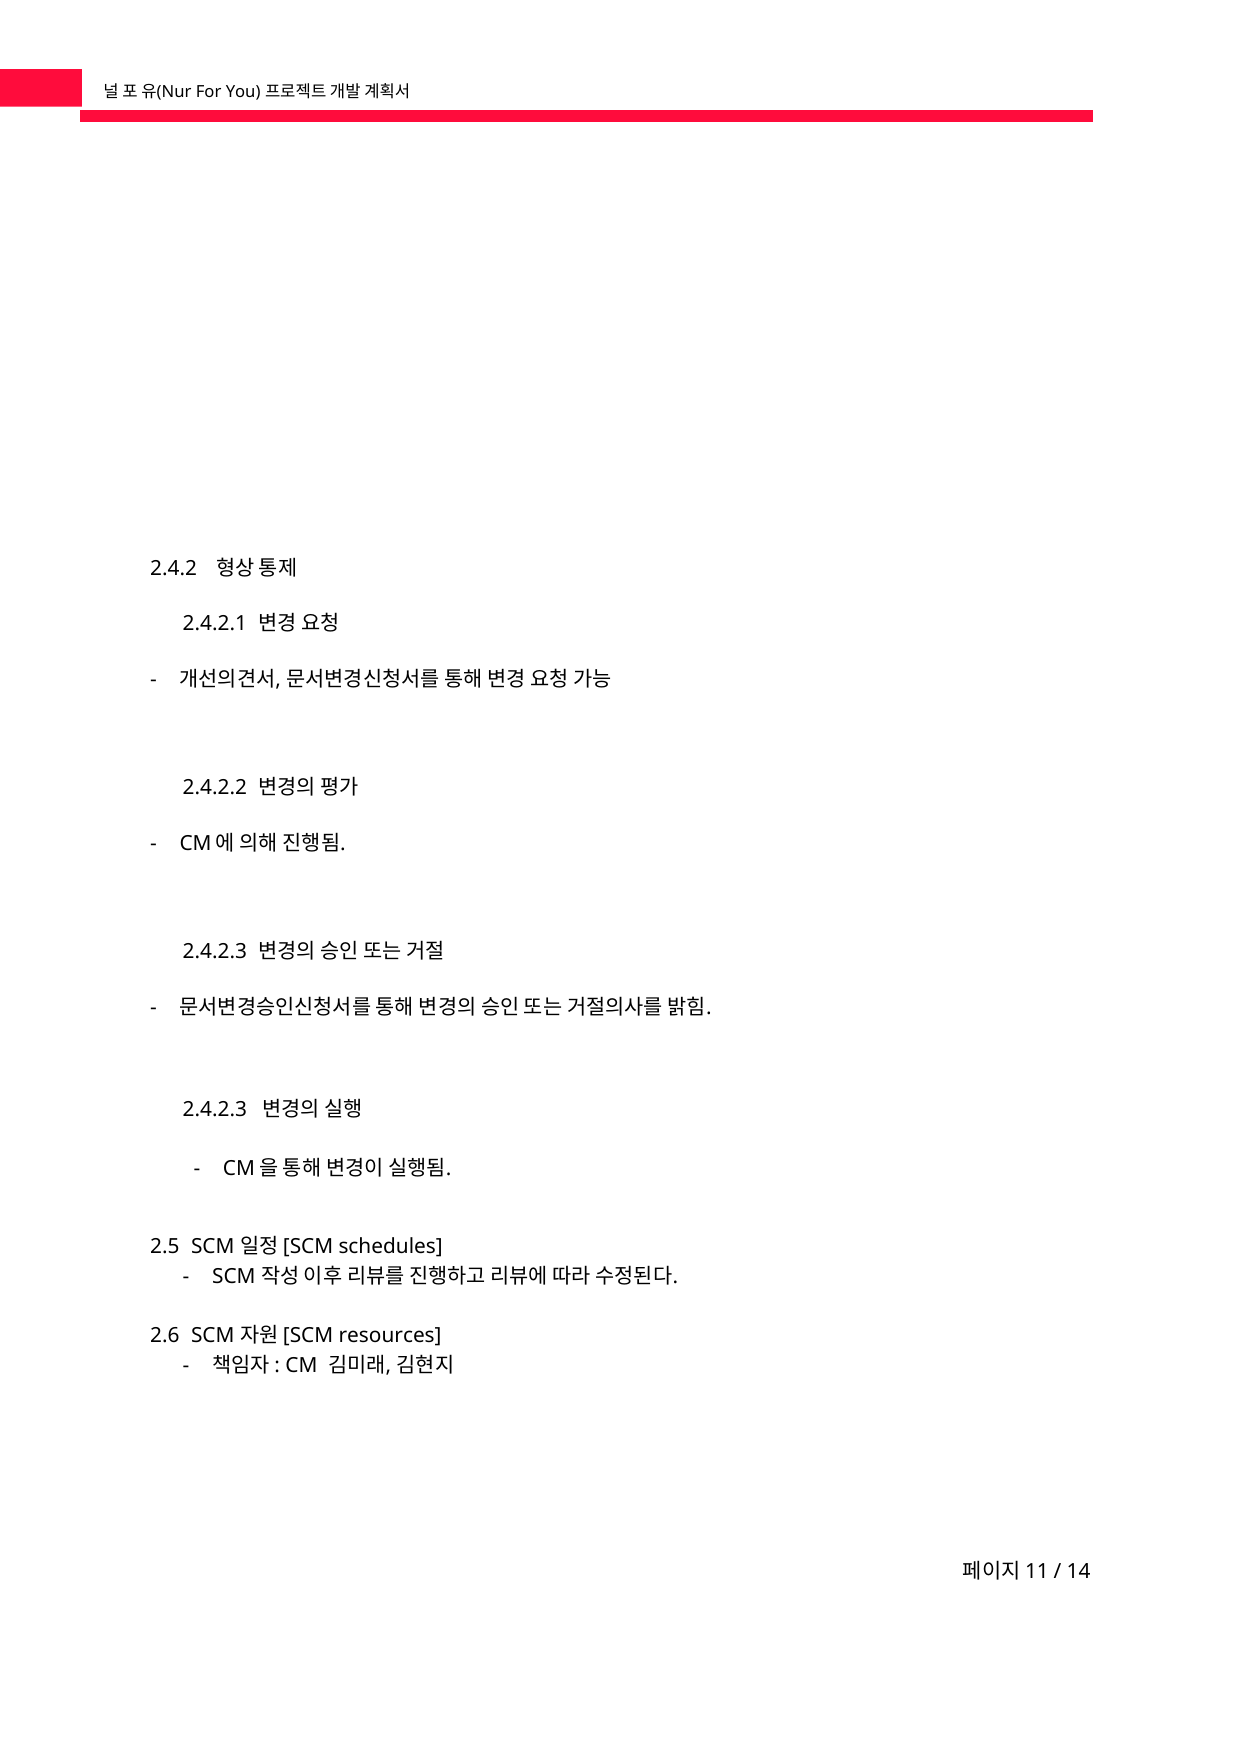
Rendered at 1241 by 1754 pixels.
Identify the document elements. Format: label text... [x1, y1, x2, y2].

text 2.4.2 형상 통제 [150, 551, 1090, 582]
text 2.4.2.3 변경의 승인 또는 거절 [150, 935, 1090, 965]
text 2.4.2.1 변경 요청 [150, 607, 1090, 637]
text 2.4.2.3 변경의 실행 [150, 1093, 1090, 1123]
text - 책임자 : CM 김미래, 김현지 [150, 1348, 1090, 1379]
text - 개선의견서, 문서변경신청서를 통해 변경 요청 가능 [150, 662, 1090, 692]
text - CM에 의해 진행됨. [150, 826, 1090, 856]
text 2.6 SCM 자원 [SCM resources] [150, 1318, 1090, 1348]
text - CM을 통해 변경이 실행됨. [150, 1151, 1090, 1182]
text - SCM 작성 이후 리뷰를 진행하고 리뷰에 따라 수정된다. [150, 1259, 1090, 1289]
text 2.5 SCM 일정 [SCM schedules] [150, 1229, 1090, 1259]
text - 문서변경승인신청서를 통해 변경의 승인 또는 거절의사를 밝힘. [150, 990, 1090, 1020]
text 2.4.2.2 변경의 평가 [150, 771, 1090, 801]
